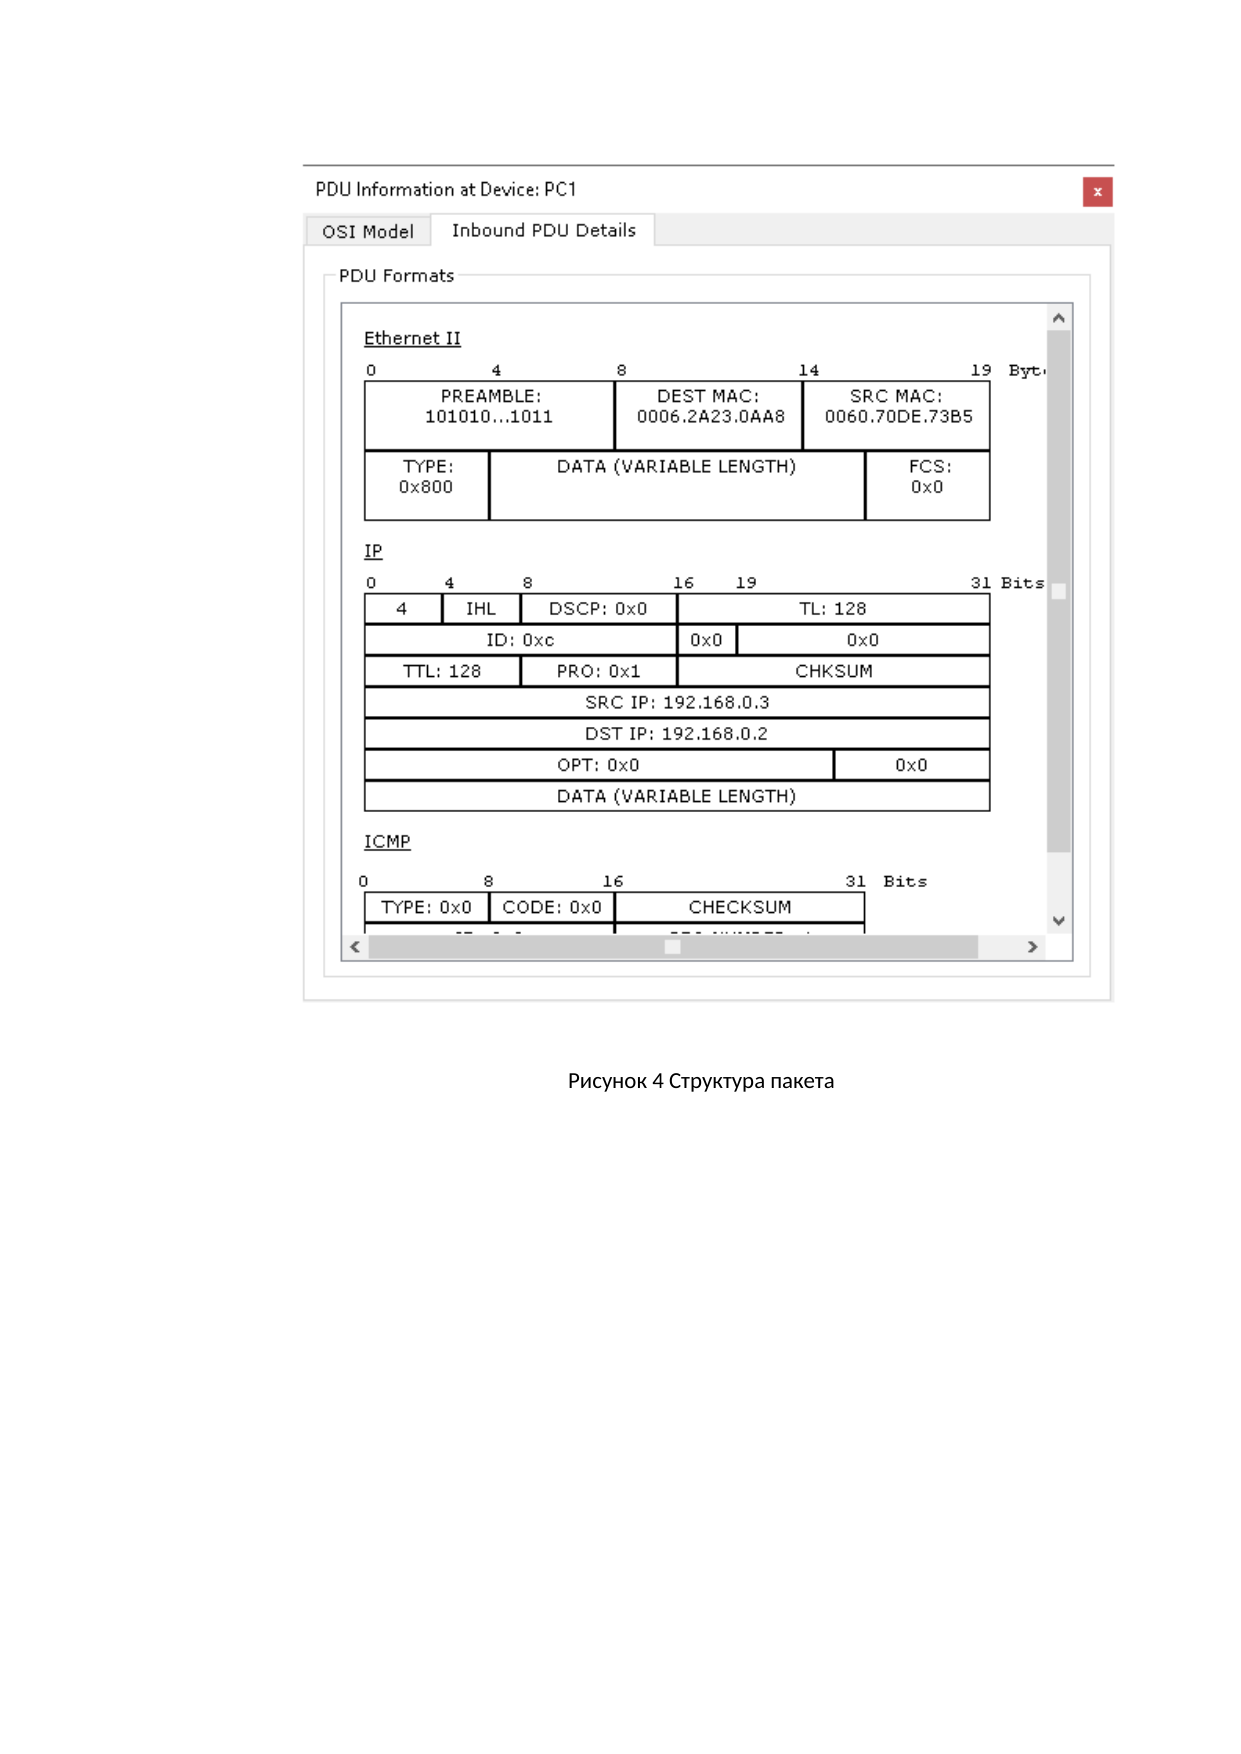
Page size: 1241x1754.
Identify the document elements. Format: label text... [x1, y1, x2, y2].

text Рисунок 4 Структура пакета [177, 1066, 1152, 1094]
picture [251, 118, 1146, 1048]
